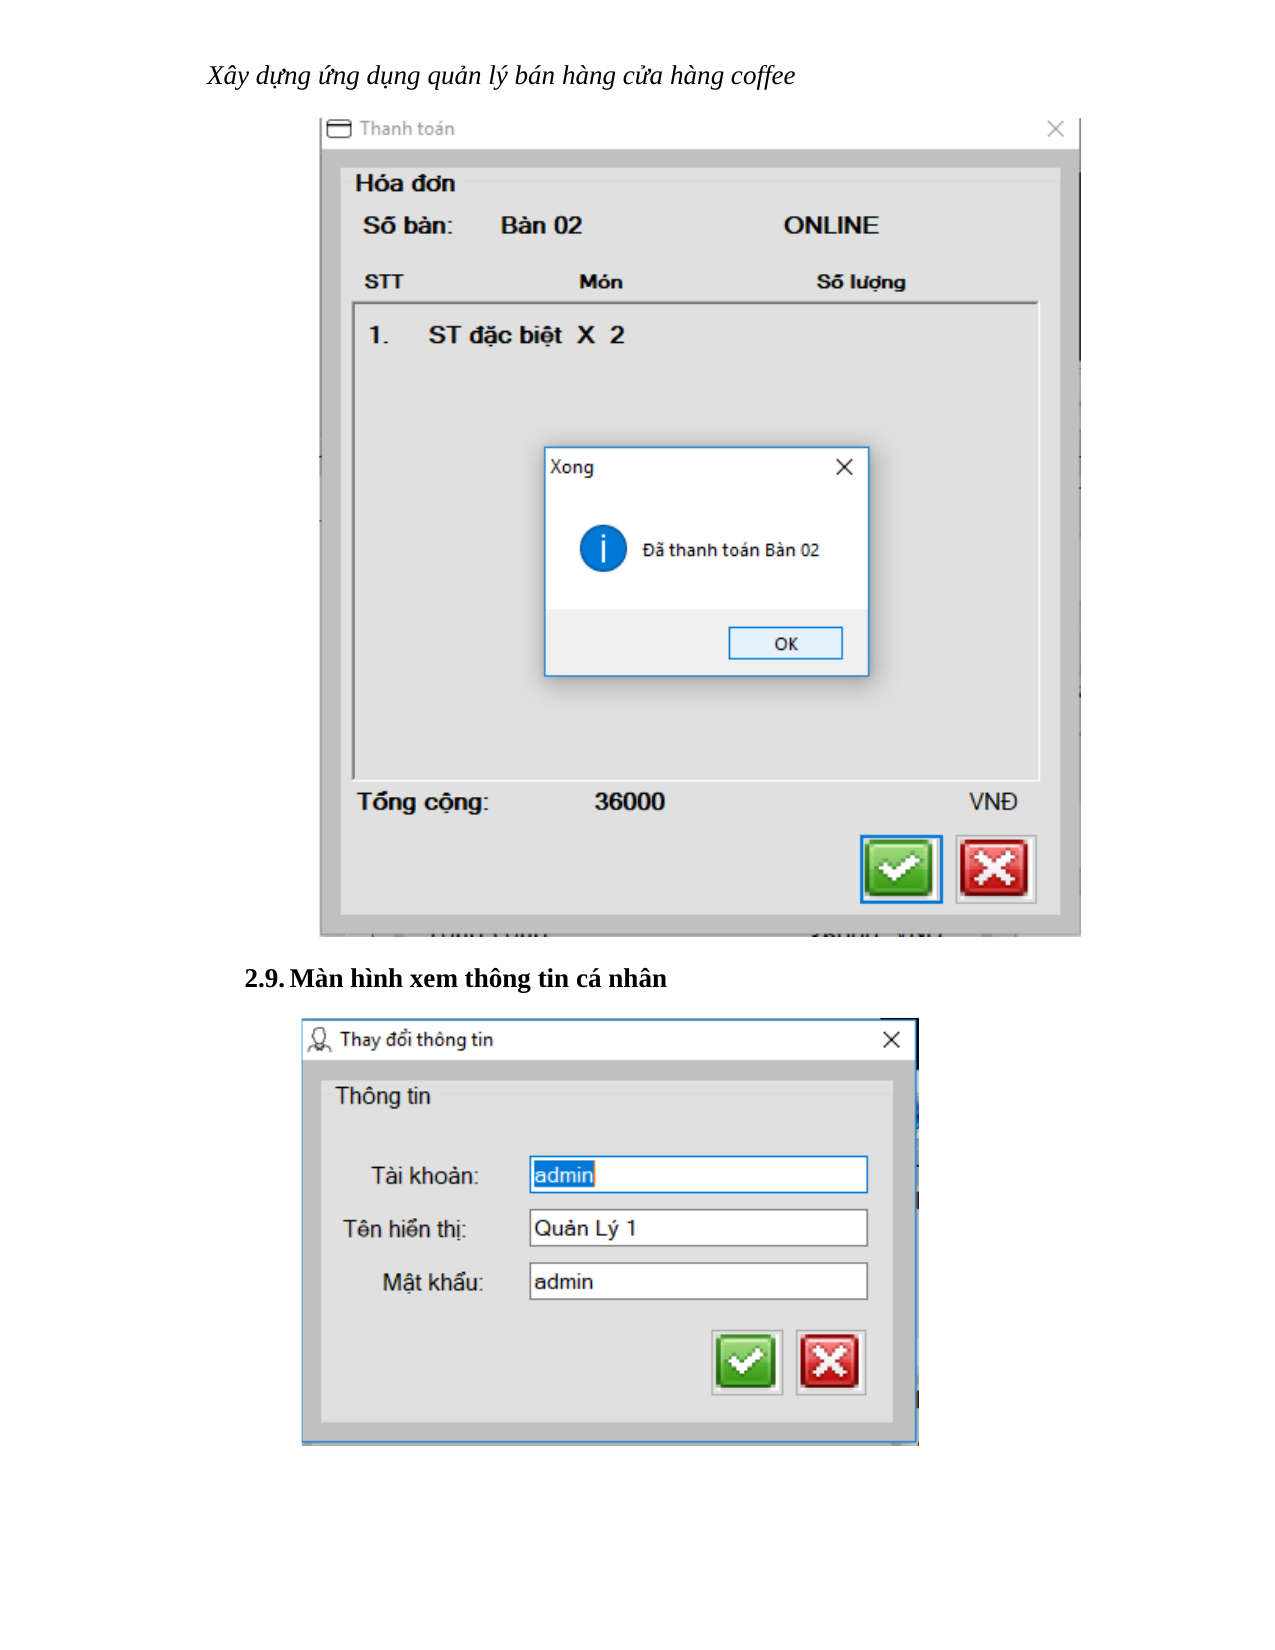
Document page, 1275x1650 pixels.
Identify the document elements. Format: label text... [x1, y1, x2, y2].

picture [301, 1018, 919, 1446]
picture [319, 118, 1081, 937]
subtitle Màn hình xem thông tin cá nhân [244, 962, 1157, 993]
